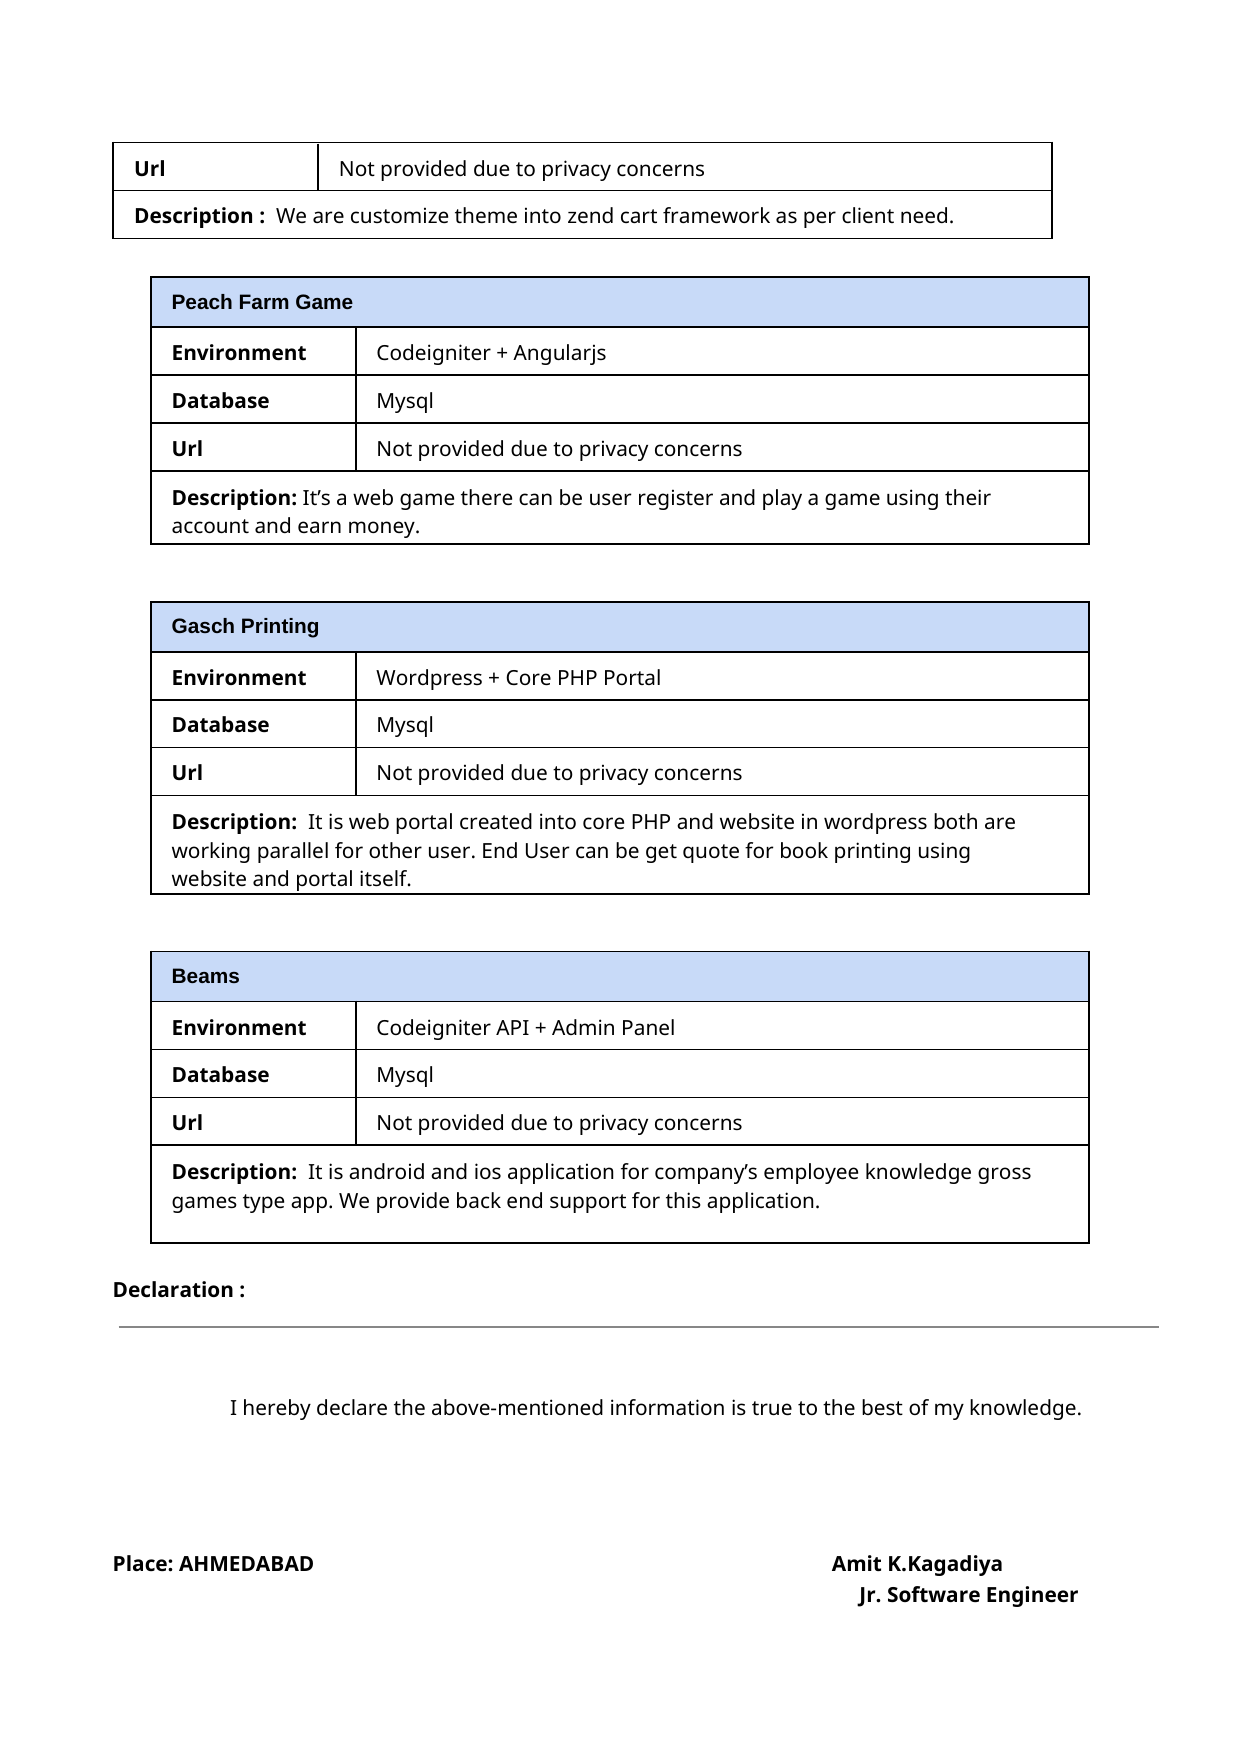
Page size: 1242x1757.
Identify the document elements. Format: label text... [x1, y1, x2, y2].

table_cell Database [152, 376, 355, 422]
table_cell Description : We are customize theme into zend cart framework as per client need. [114, 191, 1051, 237]
table_cell Database [152, 701, 355, 747]
table_cell Mysql [357, 376, 1088, 422]
table_cell Environment [152, 328, 355, 374]
table_header Gasch Printing [152, 603, 1088, 651]
table_cell Database [152, 1050, 355, 1096]
table_cell Not provided due to privacy concerns [357, 748, 1088, 794]
table_cell Not provided due to privacy concerns [319, 143, 1051, 189]
table_cell Environment [152, 1002, 355, 1048]
table_cell Not provided due to privacy concerns [357, 424, 1088, 470]
table_cell Codeigniter API + Admin Panel [357, 1002, 1088, 1048]
table_cell Mysql [357, 701, 1088, 747]
table_cell Url [152, 1098, 355, 1144]
table_header Peach Farm Game [152, 278, 1088, 326]
table_cell Wordpress + Core PHP Portal [357, 653, 1088, 699]
table_cell Description: It’s a web game there can be user register and play a game using their account and earn money. [152, 472, 1088, 543]
table_header Beams [152, 952, 1088, 1001]
table_cell Url [152, 748, 355, 794]
table_cell Environment [152, 653, 355, 699]
table_cell Url [114, 143, 318, 189]
table_cell Mysql [357, 1050, 1088, 1096]
text Jr. Software Engineer [102, 1581, 1078, 1609]
text Declaration : [112, 1275, 1173, 1303]
table_cell Codeigniter + Angularjs [357, 328, 1088, 374]
table_cell Url [152, 424, 355, 470]
subtitle Place: AHMEDABAD Amit K.Kagadiya [112, 1549, 1173, 1578]
text I hereby declare the above-mentioned information is true to the best of my knowledge. [230, 1393, 1173, 1421]
table_cell Not provided due to privacy concerns [357, 1098, 1088, 1144]
table_cell Description: It is web portal created into core PHP and website in wordpress both are working parallel for other user. End User can be get quote for book printing using website and portal itself. [152, 796, 1088, 893]
table_cell Description: It is android and ios application for company’s employee knowledge gross games type app. We provide back end support for this application. [152, 1146, 1088, 1242]
